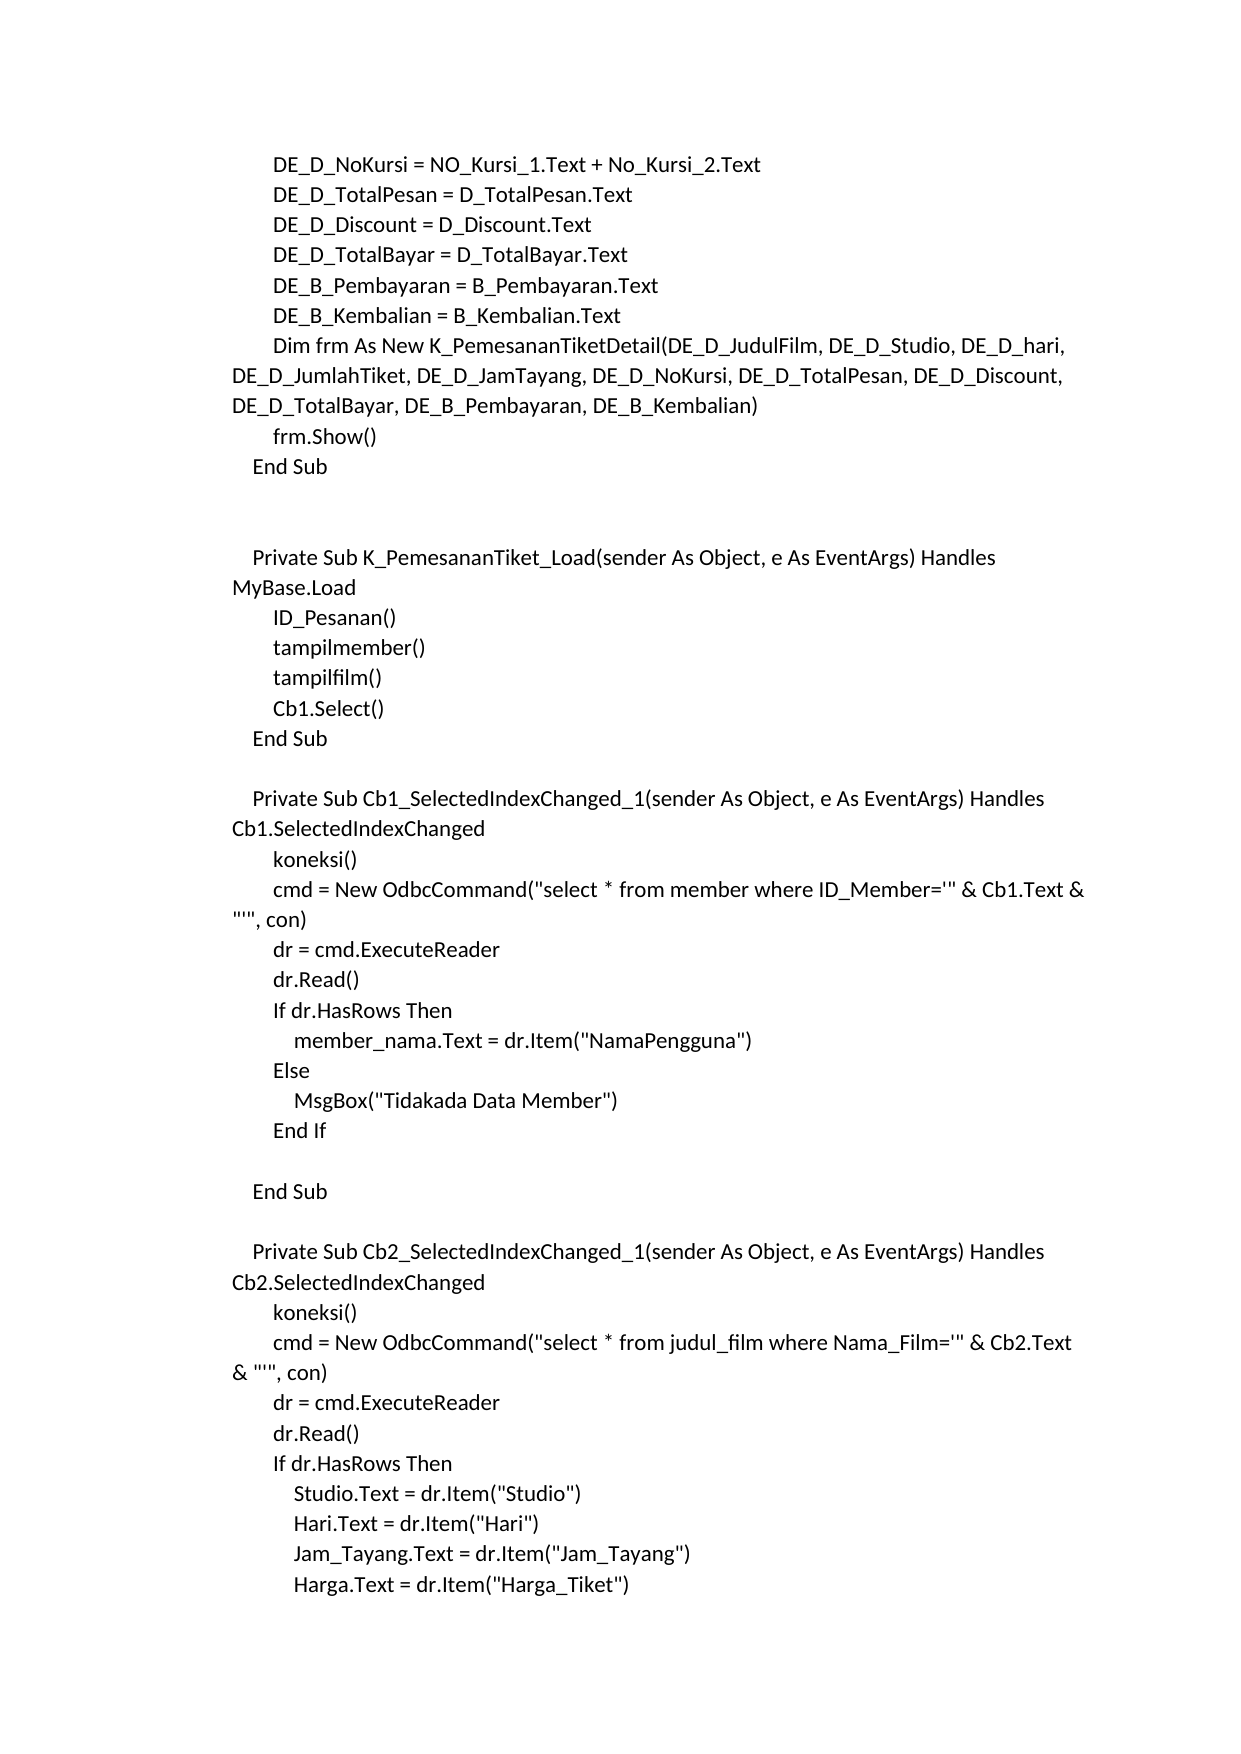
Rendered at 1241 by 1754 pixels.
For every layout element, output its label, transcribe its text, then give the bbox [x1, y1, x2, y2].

list Harga.Text = dr.Item("Harga_Tiket") [232, 1570, 1090, 1598]
list ID_Pesanan() [232, 603, 1090, 631]
list DE_D_TotalPesan = D_TotalPesan.Text [232, 180, 1090, 208]
list Cb1.Select() [232, 694, 1090, 722]
list Private Sub Cb1_SelectedIndexChanged_1(sender As Object, e As EventArgs) Handles Cb1.SelectedIndexChanged [232, 784, 1090, 843]
list End Sub [232, 452, 1090, 480]
list Hari.Text = dr.Item("Hari") [232, 1509, 1090, 1537]
list member_nama.Text = dr.Item("NamaPengguna") [232, 1026, 1090, 1054]
list Else [232, 1056, 1090, 1084]
list If dr.HasRows Then [232, 1449, 1090, 1477]
list Private Sub K_PemesananTiket_Load(sender As Object, e As EventArgs) Handles MyBase.Load [232, 543, 1090, 601]
list If dr.HasRows Then [232, 996, 1090, 1024]
list Studio.Text = dr.Item("Studio") [232, 1479, 1090, 1507]
list End Sub [232, 1177, 1090, 1205]
list frm.Show() [232, 422, 1090, 450]
list DE_D_NoKursi = NO_Kursi_1.Text + No_Kursi_2.Text [232, 150, 1090, 178]
list cmd = New OdbcCommand("select * from judul_film where Nama_Film='" & Cb2.Text & "'", con) [232, 1328, 1090, 1386]
list DE_D_TotalBayar = D_TotalBayar.Text [232, 241, 1090, 269]
list tampilmember() [232, 633, 1090, 661]
list Private Sub Cb2_SelectedIndexChanged_1(sender As Object, e As EventArgs) Handles Cb2.SelectedIndexChanged [232, 1237, 1090, 1296]
list End If [232, 1117, 1090, 1145]
list koneksi() [232, 1298, 1090, 1326]
list dr = cmd.ExecuteReader [232, 935, 1090, 963]
list cmd = New OdbcCommand("select * from member where ID_Member='" & Cb1.Text & "'", con) [232, 875, 1090, 933]
list Jam_Tayang.Text = dr.Item("Jam_Tayang") [232, 1539, 1090, 1568]
list MsgBox("Tidakada Data Member") [232, 1086, 1090, 1114]
list tampilfilm() [232, 663, 1090, 692]
list DE_B_Kembalian = B_Kembalian.Text [232, 301, 1090, 329]
list dr.Read() [232, 966, 1090, 994]
list Dim frm As New K_PemesananTiketDetail(DE_D_JudulFilm, DE_D_Studio, DE_D_hari, DE_D_JumlahTiket, DE_D_JamTayang, DE_D_NoKursi, DE_D_TotalPesan, DE_D_Discount, DE_D_TotalBayar, DE_B_Pembayaran, DE_B_Kembalian) [232, 331, 1090, 420]
list DE_B_Pembayaran = B_Pembayaran.Text [232, 271, 1090, 299]
list End Sub [232, 724, 1090, 752]
list DE_D_Discount = D_Discount.Text [232, 210, 1090, 238]
list koneksi() [232, 845, 1090, 873]
list dr.Read() [232, 1419, 1090, 1447]
list dr = cmd.ExecuteReader [232, 1388, 1090, 1417]
